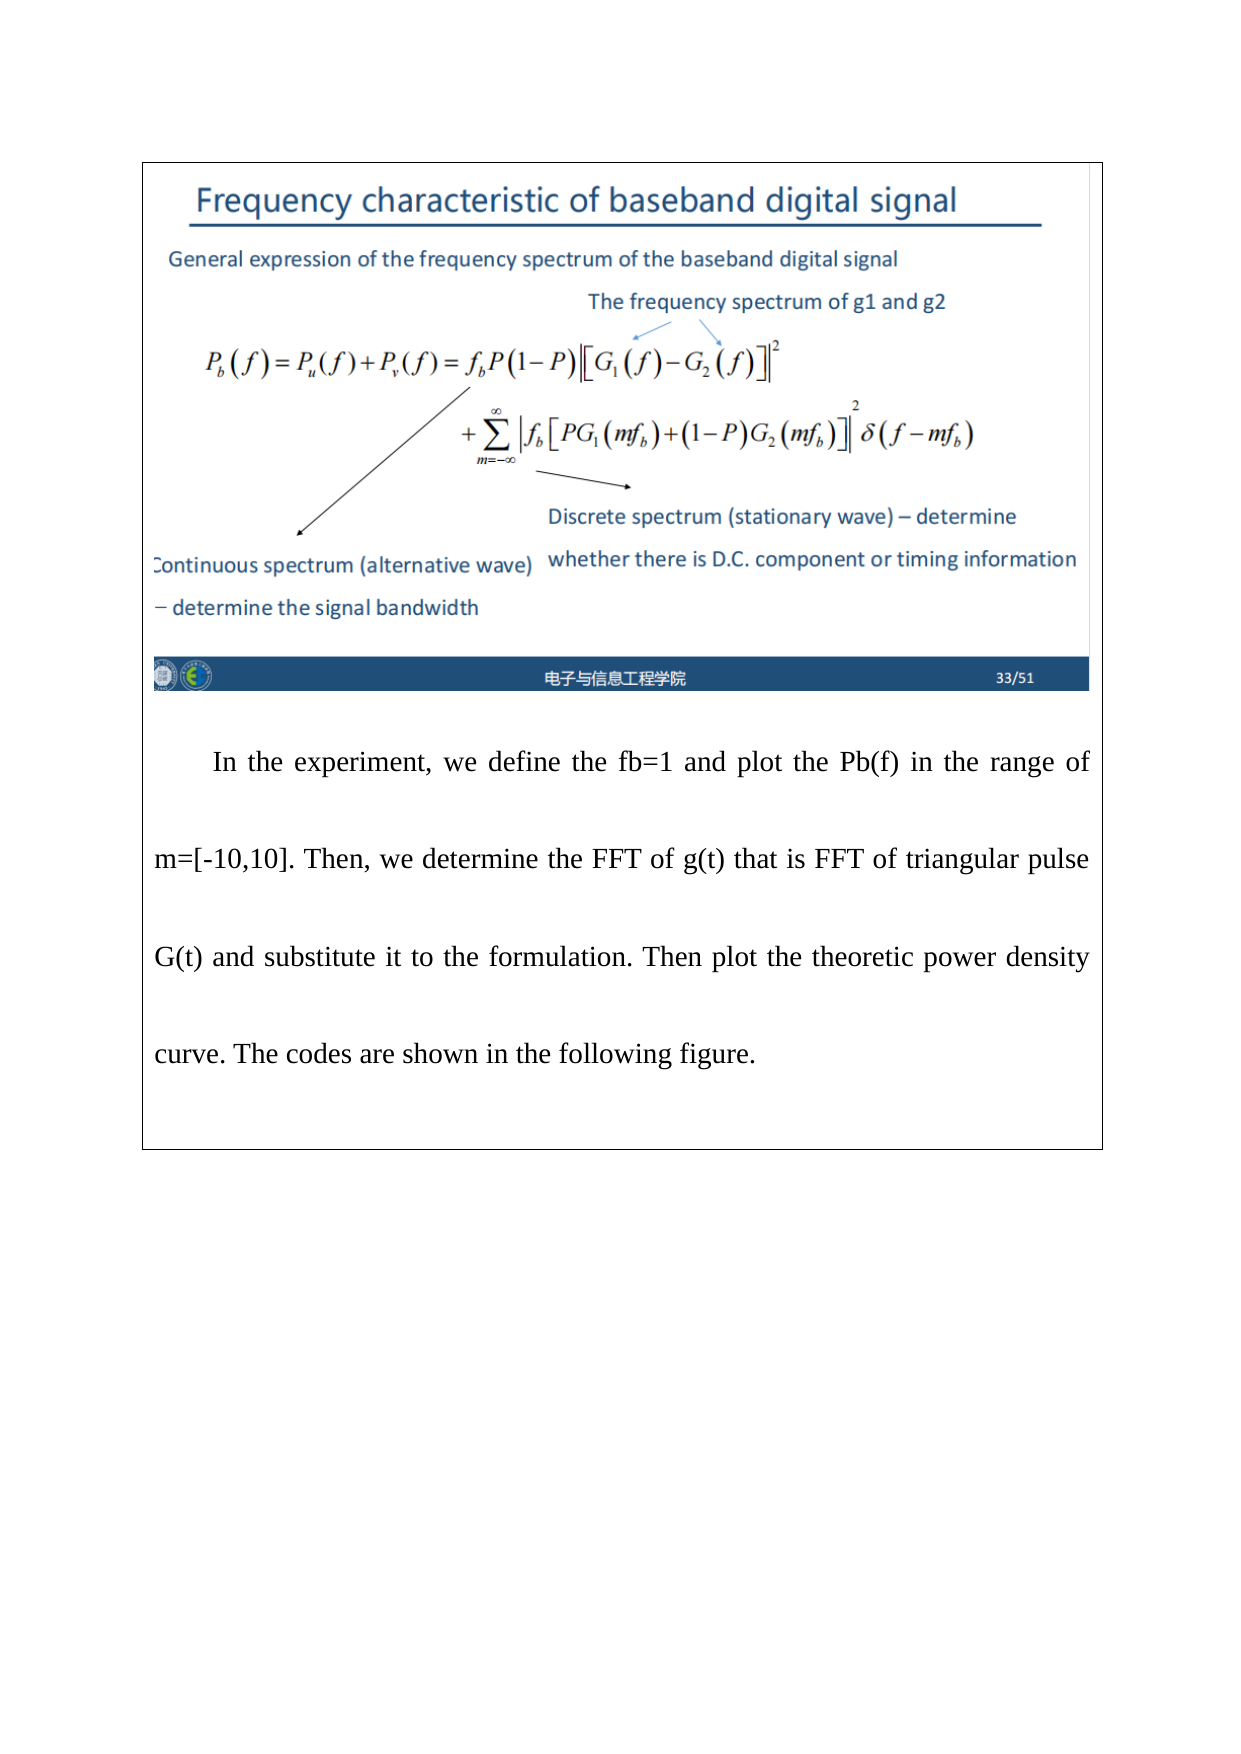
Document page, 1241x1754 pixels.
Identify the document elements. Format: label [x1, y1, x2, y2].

table_cell [143, 163, 1102, 1149]
picture [154, 163, 1091, 691]
